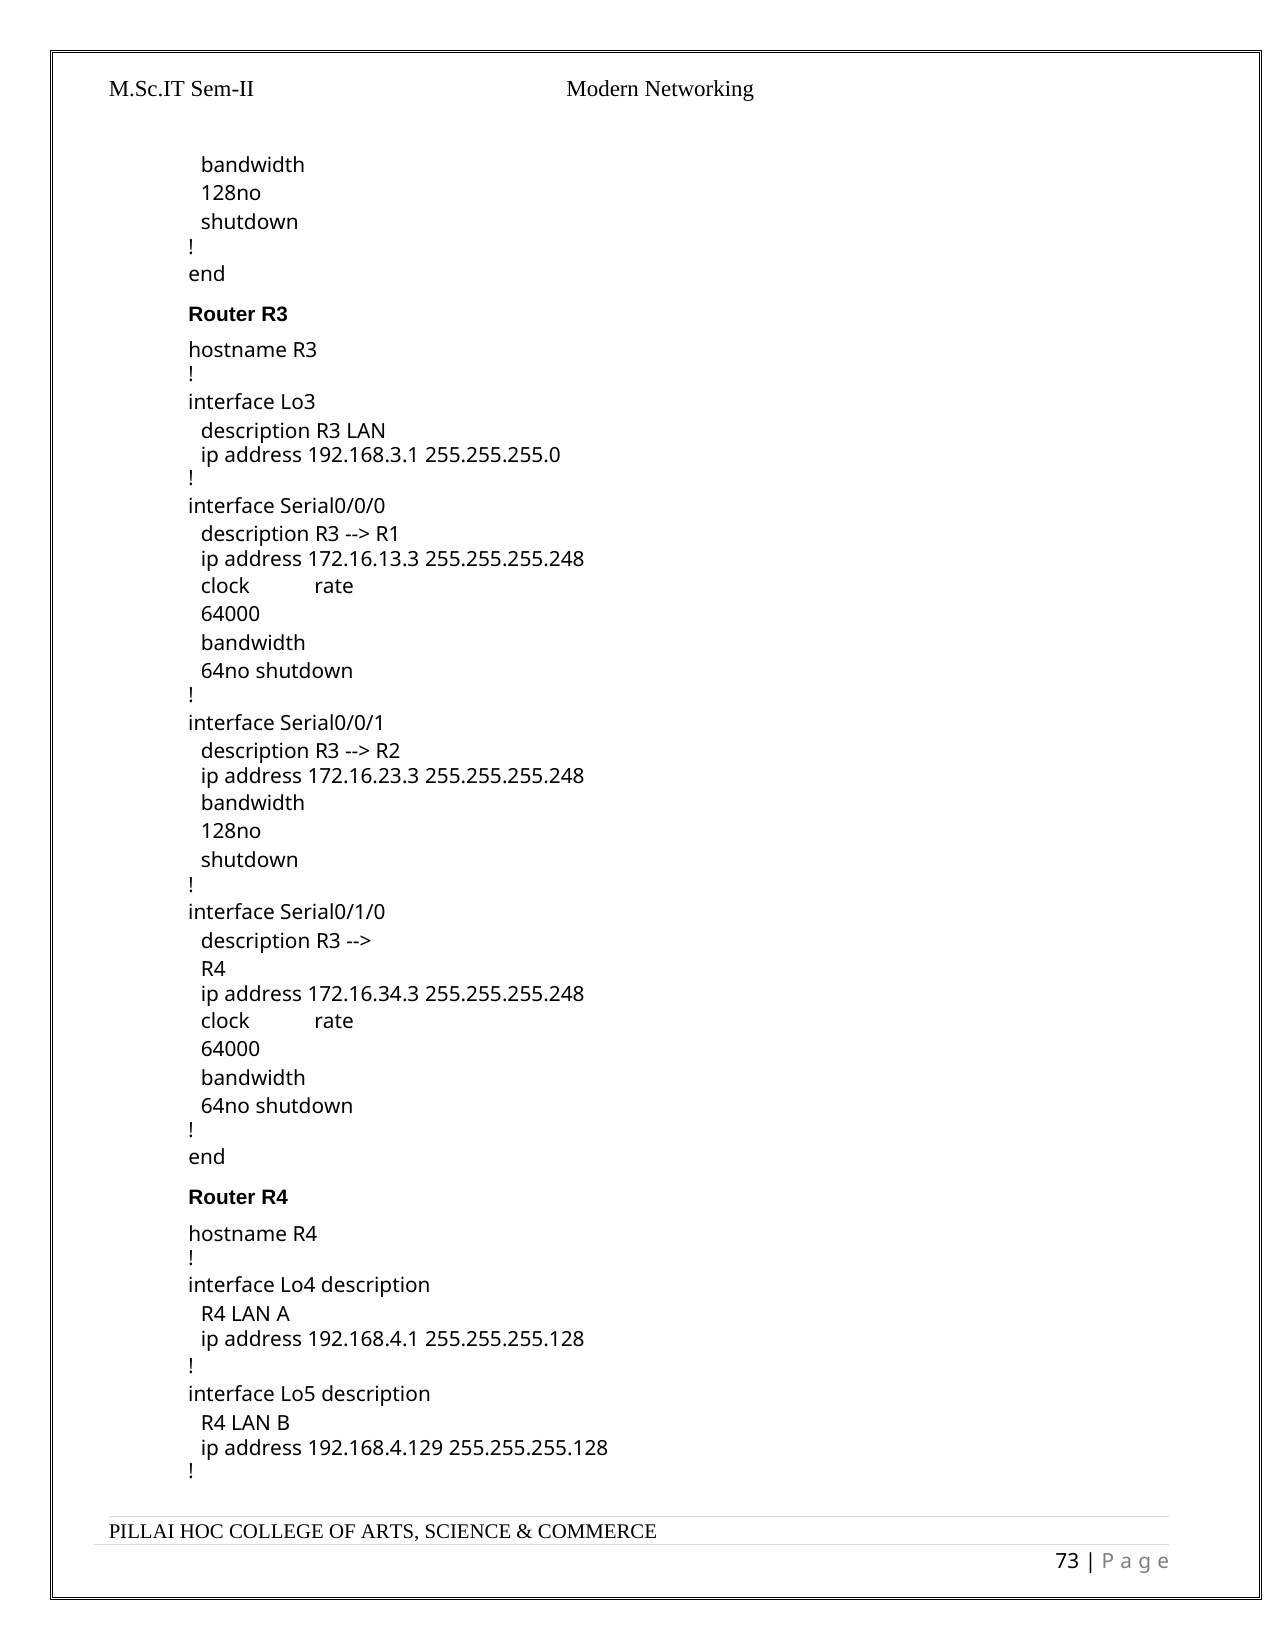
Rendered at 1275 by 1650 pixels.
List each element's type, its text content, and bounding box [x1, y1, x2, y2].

text ! [188, 1460, 1259, 1483]
text ip address 172.16.13.3 255.255.255.248 [201, 548, 1259, 571]
text interface Serial0/0/1 description R3 --> R2 [188, 708, 438, 764]
text interface Lo3 description R3 LAN [188, 387, 415, 444]
text interface Serial0/1/0 description R3 --> R4 [188, 897, 397, 983]
text ip address 192.168.4.129 255.255.255.128 [201, 1436, 1259, 1460]
subtitle Router R4 [188, 1185, 1259, 1209]
text ! [188, 1246, 1259, 1270]
text ip address 192.168.4.1 255.255.255.128 [201, 1327, 1259, 1351]
text ! [188, 235, 1259, 259]
text bandwidth 128no shutdown [201, 150, 360, 235]
text interface Lo4 description R4 LAN A [188, 1270, 449, 1327]
text clock rate 64000 bandwidth 64no shutdown [201, 571, 353, 685]
text interface Serial0/0/0 description R3 --> R1 [188, 491, 438, 548]
text interface Lo5 description R4 LAN B [188, 1379, 447, 1436]
text ip address 172.16.34.3 255.255.255.248 [201, 983, 1259, 1006]
text ! [188, 1351, 1259, 1379]
text ! [188, 467, 1259, 491]
text clock rate 64000 bandwidth 64no shutdown [201, 1006, 353, 1119]
text ! [188, 363, 1259, 386]
text hostname R4 [188, 1222, 1259, 1246]
text end [188, 259, 1259, 288]
text ip address 192.168.3.1 255.255.255.0 [201, 444, 1259, 467]
text hostname R3 [188, 339, 1259, 363]
text bandwidth 128no shutdown [201, 788, 360, 873]
text ! [188, 1119, 1259, 1142]
text ! [188, 873, 1259, 897]
subtitle Router R3 [188, 302, 1259, 326]
text end [188, 1142, 1259, 1171]
text ! [188, 685, 1259, 707]
text ip address 172.16.23.3 255.255.255.248 [201, 764, 1259, 788]
